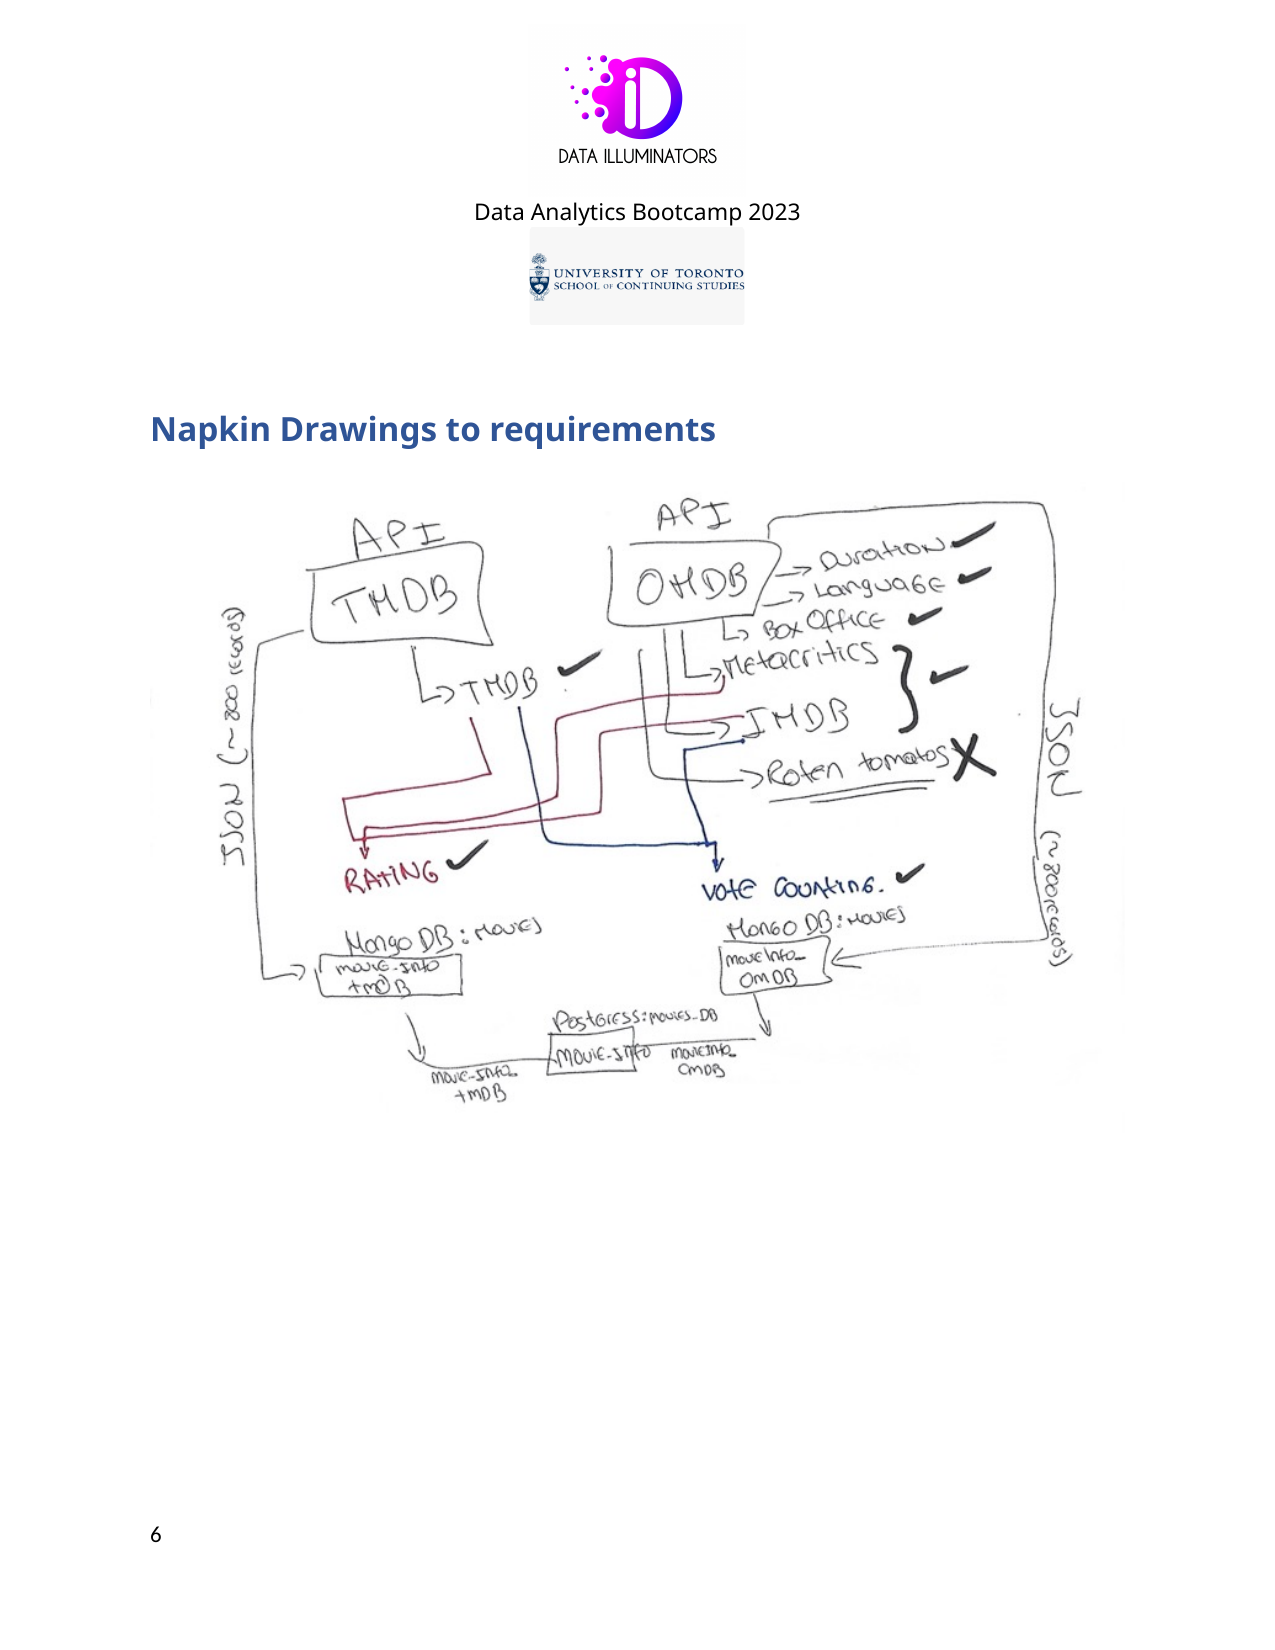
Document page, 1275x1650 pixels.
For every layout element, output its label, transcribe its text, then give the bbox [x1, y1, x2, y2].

picture [150, 482, 1125, 1236]
picture [528, 24, 747, 197]
subtitle Napkin Drawings to requirements [150, 406, 1124, 451]
picture [529, 227, 745, 325]
